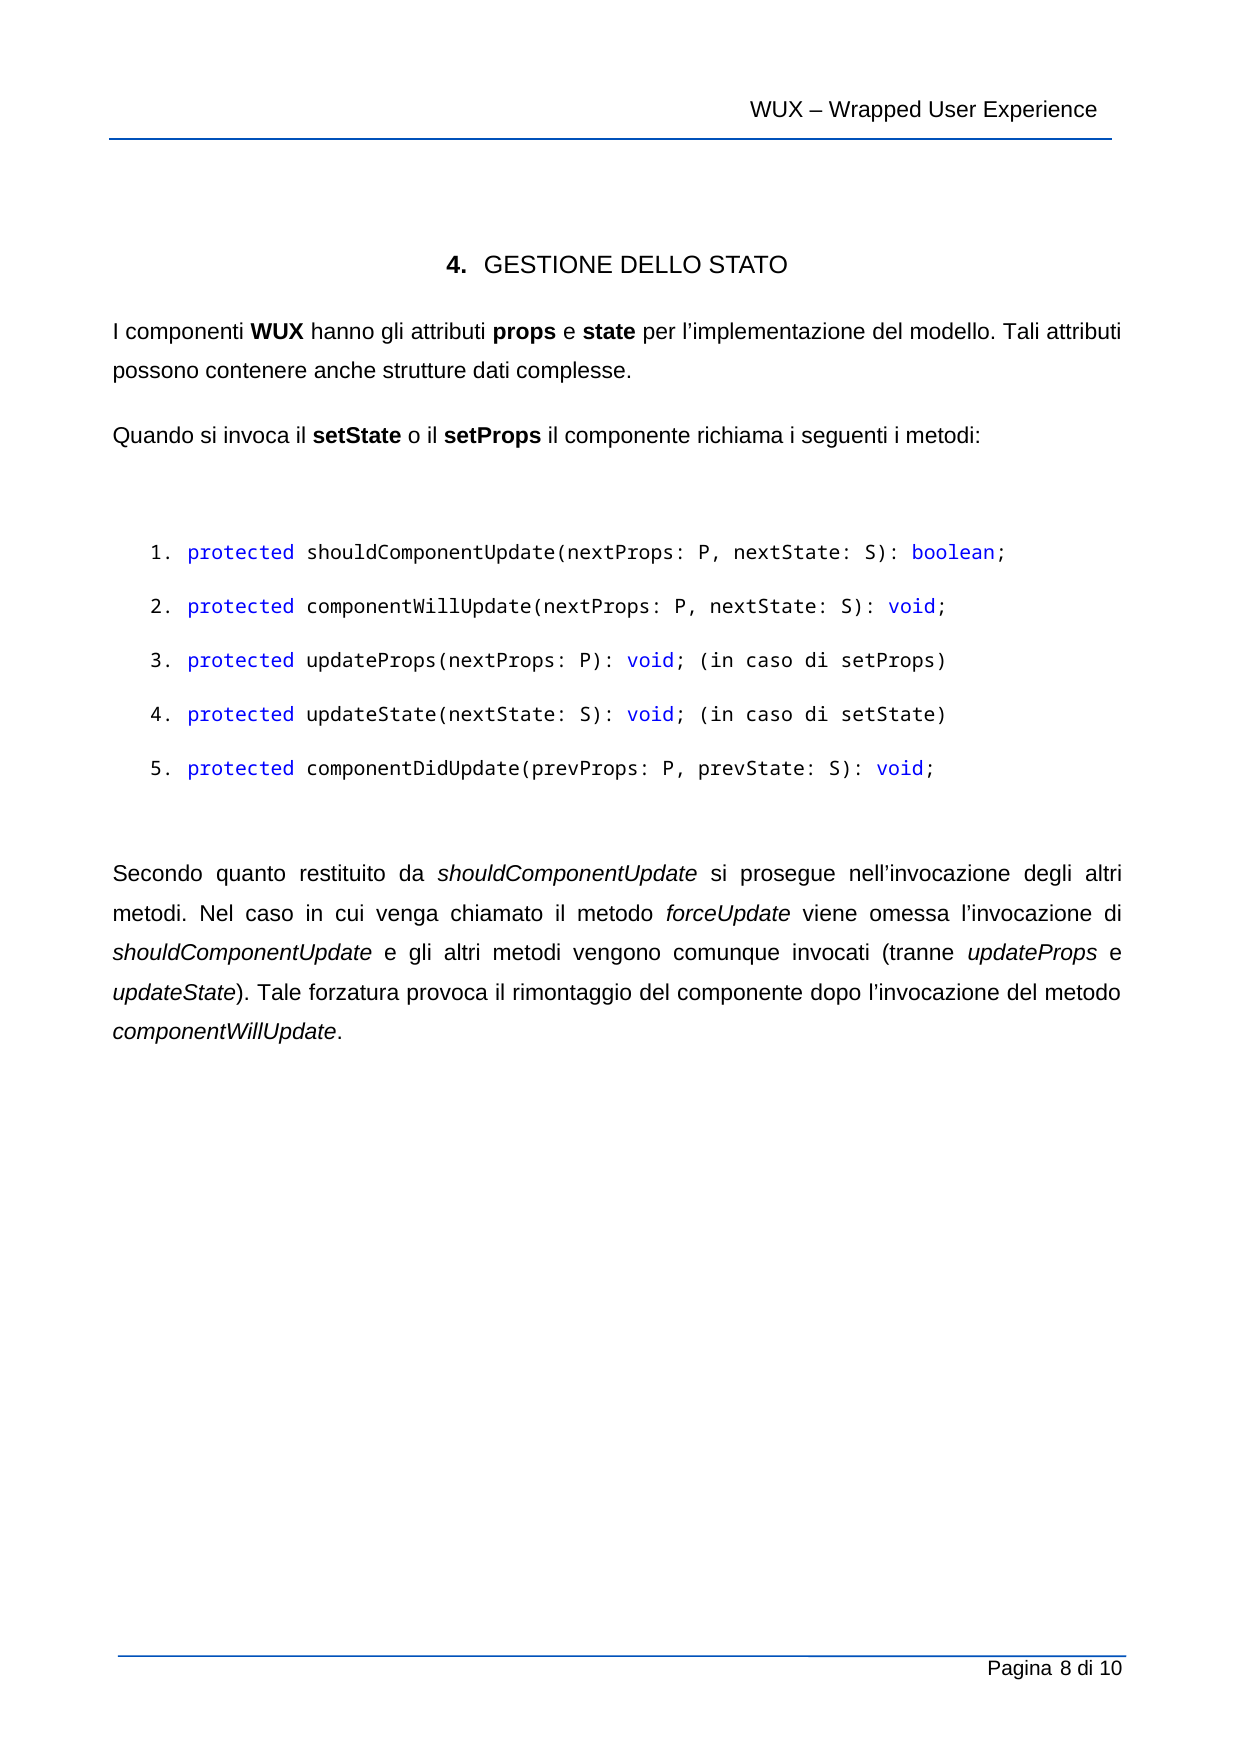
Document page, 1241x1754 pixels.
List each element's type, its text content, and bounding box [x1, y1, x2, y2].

list protected updateProps(nextProps: P): void; (in caso di setProps) [150, 646, 1122, 673]
text I componenti WUX hanno gli attributi props e state per l’implementazione del modello. Tali attributi possono contenere anche strutture dati complesse. [112, 318, 1122, 384]
text Secondo quanto restituito da shouldComponentUpdate si prosegue nell’invocazione degli altri metodi. Nel caso in cui venga chiamato il metodo forceUpdate viene omessa l’invocazione di shouldComponentUpdate e gli altri metodi vengono comunque invocati (tranne updateProps e updateState). Tale forzatura provoca il rimontaggio del componente dopo l’invocazione del metodo componentWillUpdate. [112, 860, 1122, 1044]
title GESTIONE DELLO STATO [112, 250, 1122, 278]
list protected componentDidUpdate(prevProps: P, prevState: S): void; [150, 754, 1122, 781]
text Quando si invoca il setState o il setProps il componente richiama i seguenti i metodi: [112, 422, 1122, 448]
list protected componentWillUpdate(nextProps: P, nextState: S): void; [150, 592, 1122, 619]
list protected updateState(nextState: S): void; (in caso di setState) [150, 700, 1122, 727]
list protected shouldComponentUpdate(nextProps: P, nextState: S): boolean; [150, 538, 1122, 565]
